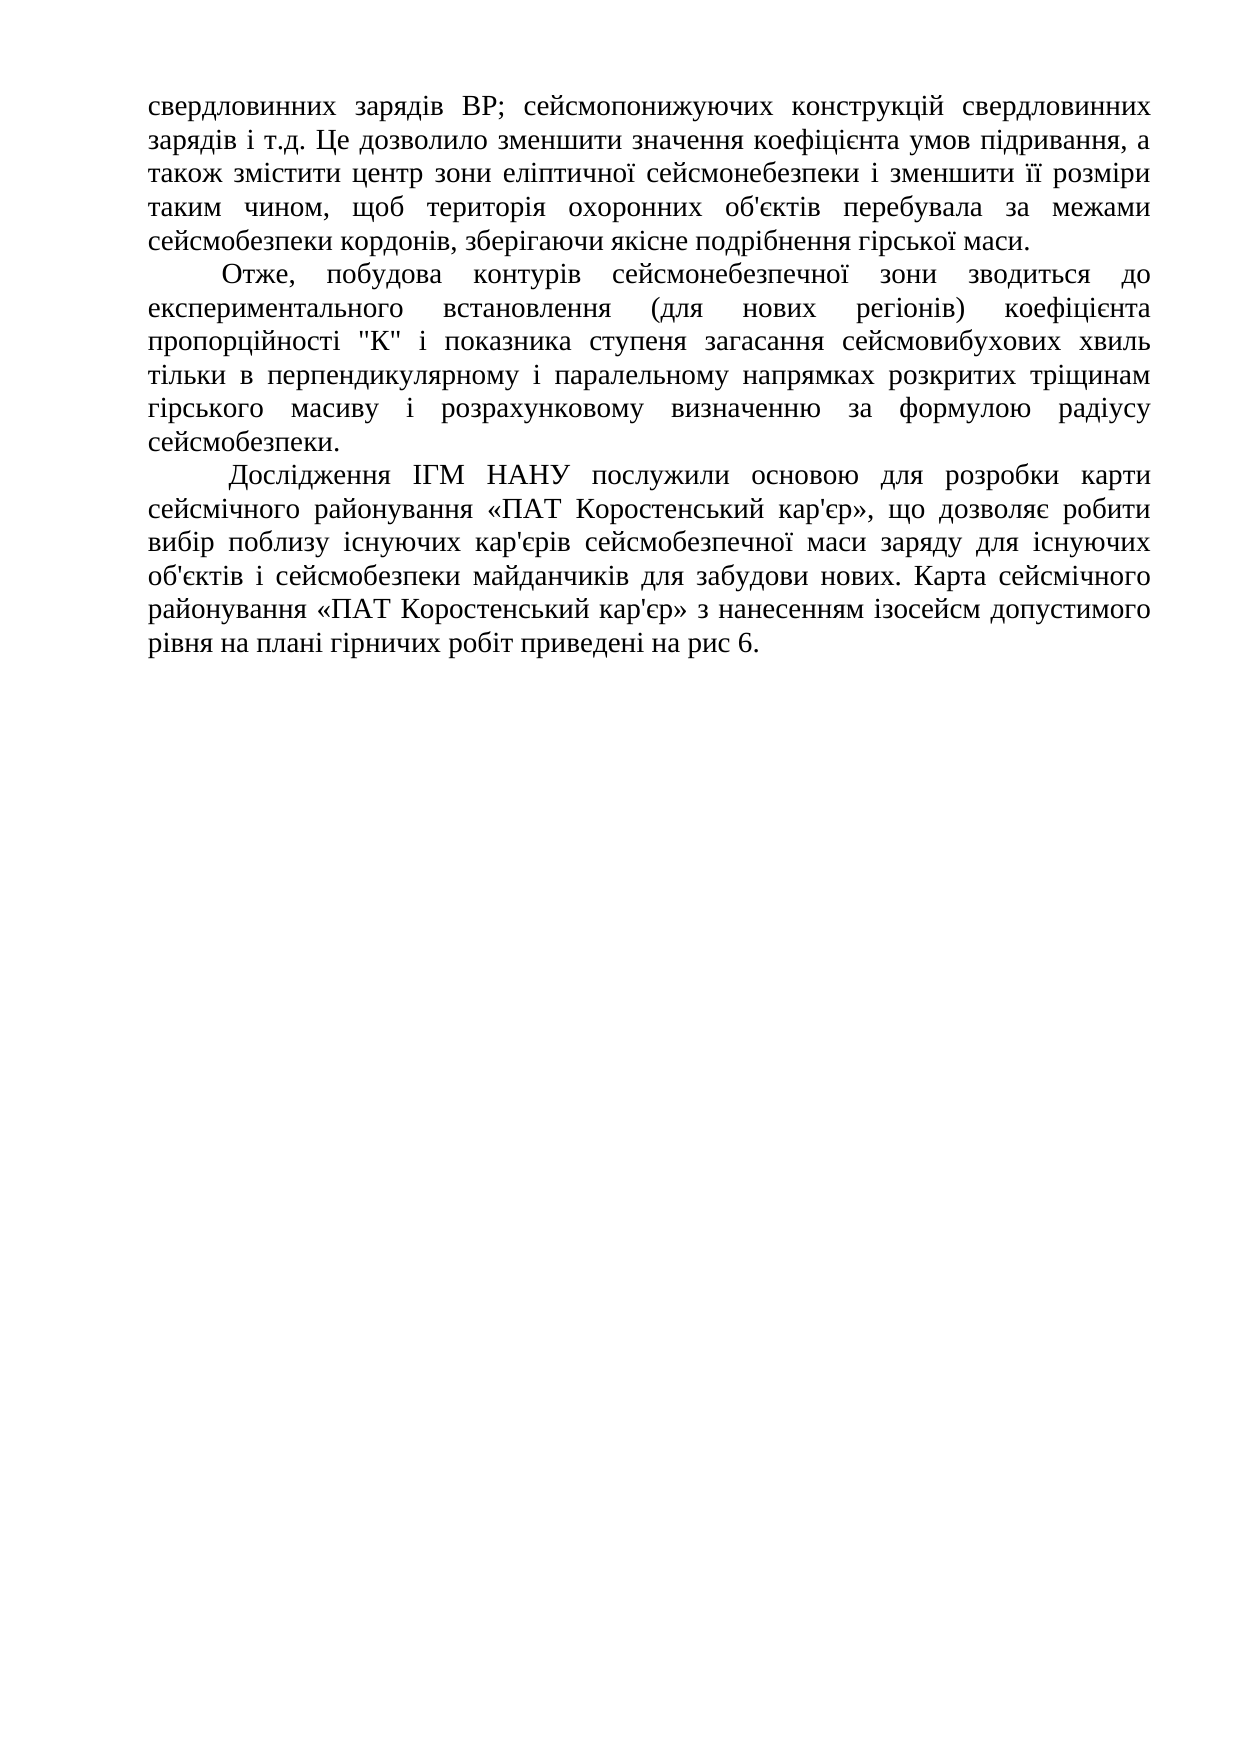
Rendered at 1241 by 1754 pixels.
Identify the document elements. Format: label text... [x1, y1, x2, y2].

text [148, 88, 1152, 256]
text Дослідження ІГМ НАНУ послужили основою для розробки карти сейсмічного районування «ПАТ Коростенський кар'єр», що дозволяє робити вибір поблизу існуючих кар'єрів сейсмобезпечної маси заряду для існуючих об'єктів і сейсмобезпеки майданчиків для забудови нових. Карта сейсмічного районування «ПАТ Коростенський кар'єр» з нанесенням ізосейсм допустимого рівня на плані гірничих робіт приведені на рис 6. [148, 457, 1152, 659]
text Отже, побудова контурів сейсмонебезпечної зони зводиться до експериментального встановлення (для нових регіонів) коефіцієнта пропорційності "К" і показника ступеня загасання сейсмовибухових хвиль тільки в перпендикулярному і паралельному напрямках розкритих тріщинам гірського масиву і розрахунковому визначенню за формулою радіусу сейсмобезпеки. [148, 256, 1152, 457]
